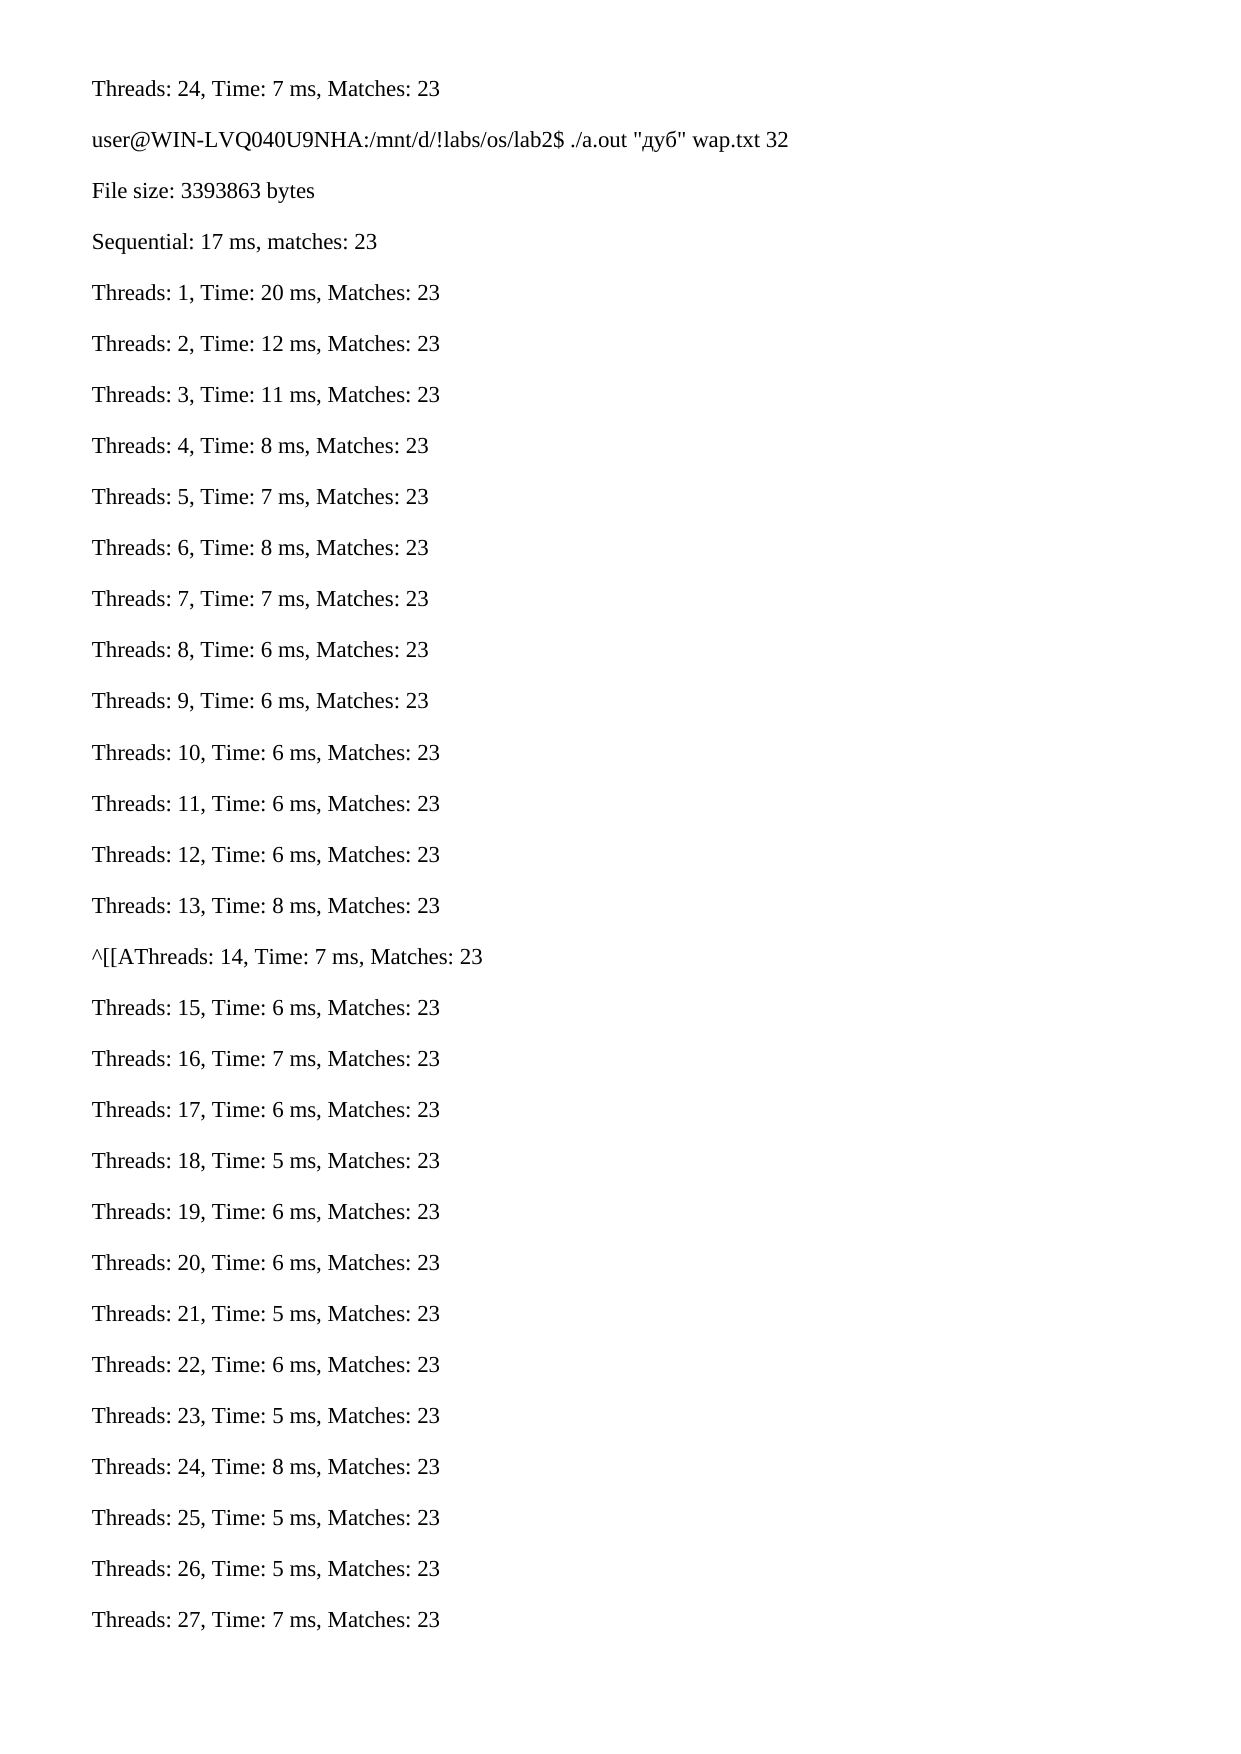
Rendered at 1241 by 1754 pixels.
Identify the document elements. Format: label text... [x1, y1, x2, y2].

text Threads: 2, Time: 12 ms, Matches: 23 [92, 330, 1147, 357]
text Threads: 21, Time: 5 ms, Matches: 23 [92, 1300, 1147, 1326]
text Threads: 16, Time: 7 ms, Matches: 23 [92, 1045, 1147, 1071]
text Threads: 10, Time: 6 ms, Matches: 23 [92, 738, 1147, 765]
text Threads: 4, Time: 8 ms, Matches: 23 [92, 432, 1147, 459]
text Threads: 23, Time: 5 ms, Matches: 23 [92, 1402, 1147, 1428]
text Threads: 27, Time: 7 ms, Matches: 23 [92, 1606, 1147, 1633]
text Threads: 20, Time: 6 ms, Matches: 23 [92, 1249, 1147, 1275]
text Threads: 11, Time: 6 ms, Matches: 23 [92, 789, 1147, 816]
text ^[[AThreads: 14, Time: 7 ms, Matches: 23 [92, 943, 1147, 969]
text Threads: 7, Time: 7 ms, Matches: 23 [92, 585, 1147, 612]
text Threads: 22, Time: 6 ms, Matches: 23 [92, 1351, 1147, 1377]
text Threads: 3, Time: 11 ms, Matches: 23 [92, 381, 1147, 408]
text Threads: 26, Time: 5 ms, Matches: 23 [92, 1555, 1147, 1582]
text Sequential: 17 ms, matches: 23 [92, 228, 1147, 254]
text Threads: 1, Time: 20 ms, Matches: 23 [92, 279, 1147, 306]
text Threads: 5, Time: 7 ms, Matches: 23 [92, 483, 1147, 510]
text Threads: 12, Time: 6 ms, Matches: 23 [92, 841, 1147, 867]
text Threads: 19, Time: 6 ms, Matches: 23 [92, 1198, 1147, 1224]
text user@WIN-LVQ040U9NHA:/mnt/d/!labs/os/lab2$ ./a.out "дуб" wap.txt 32 [92, 126, 1147, 152]
text Threads: 8, Time: 6 ms, Matches: 23 [92, 636, 1147, 663]
text Threads: 9, Time: 6 ms, Matches: 23 [92, 687, 1147, 714]
text File size: 3393863 bytes [92, 177, 1147, 203]
text Threads: 13, Time: 8 ms, Matches: 23 [92, 892, 1147, 918]
text Threads: 24, Time: 7 ms, Matches: 23 [92, 75, 1147, 101]
text Threads: 17, Time: 6 ms, Matches: 23 [92, 1096, 1147, 1122]
text Threads: 25, Time: 5 ms, Matches: 23 [92, 1504, 1147, 1531]
text Threads: 18, Time: 5 ms, Matches: 23 [92, 1147, 1147, 1173]
text Threads: 15, Time: 6 ms, Matches: 23 [92, 994, 1147, 1020]
text Threads: 6, Time: 8 ms, Matches: 23 [92, 534, 1147, 561]
text Threads: 24, Time: 8 ms, Matches: 23 [92, 1453, 1147, 1479]
